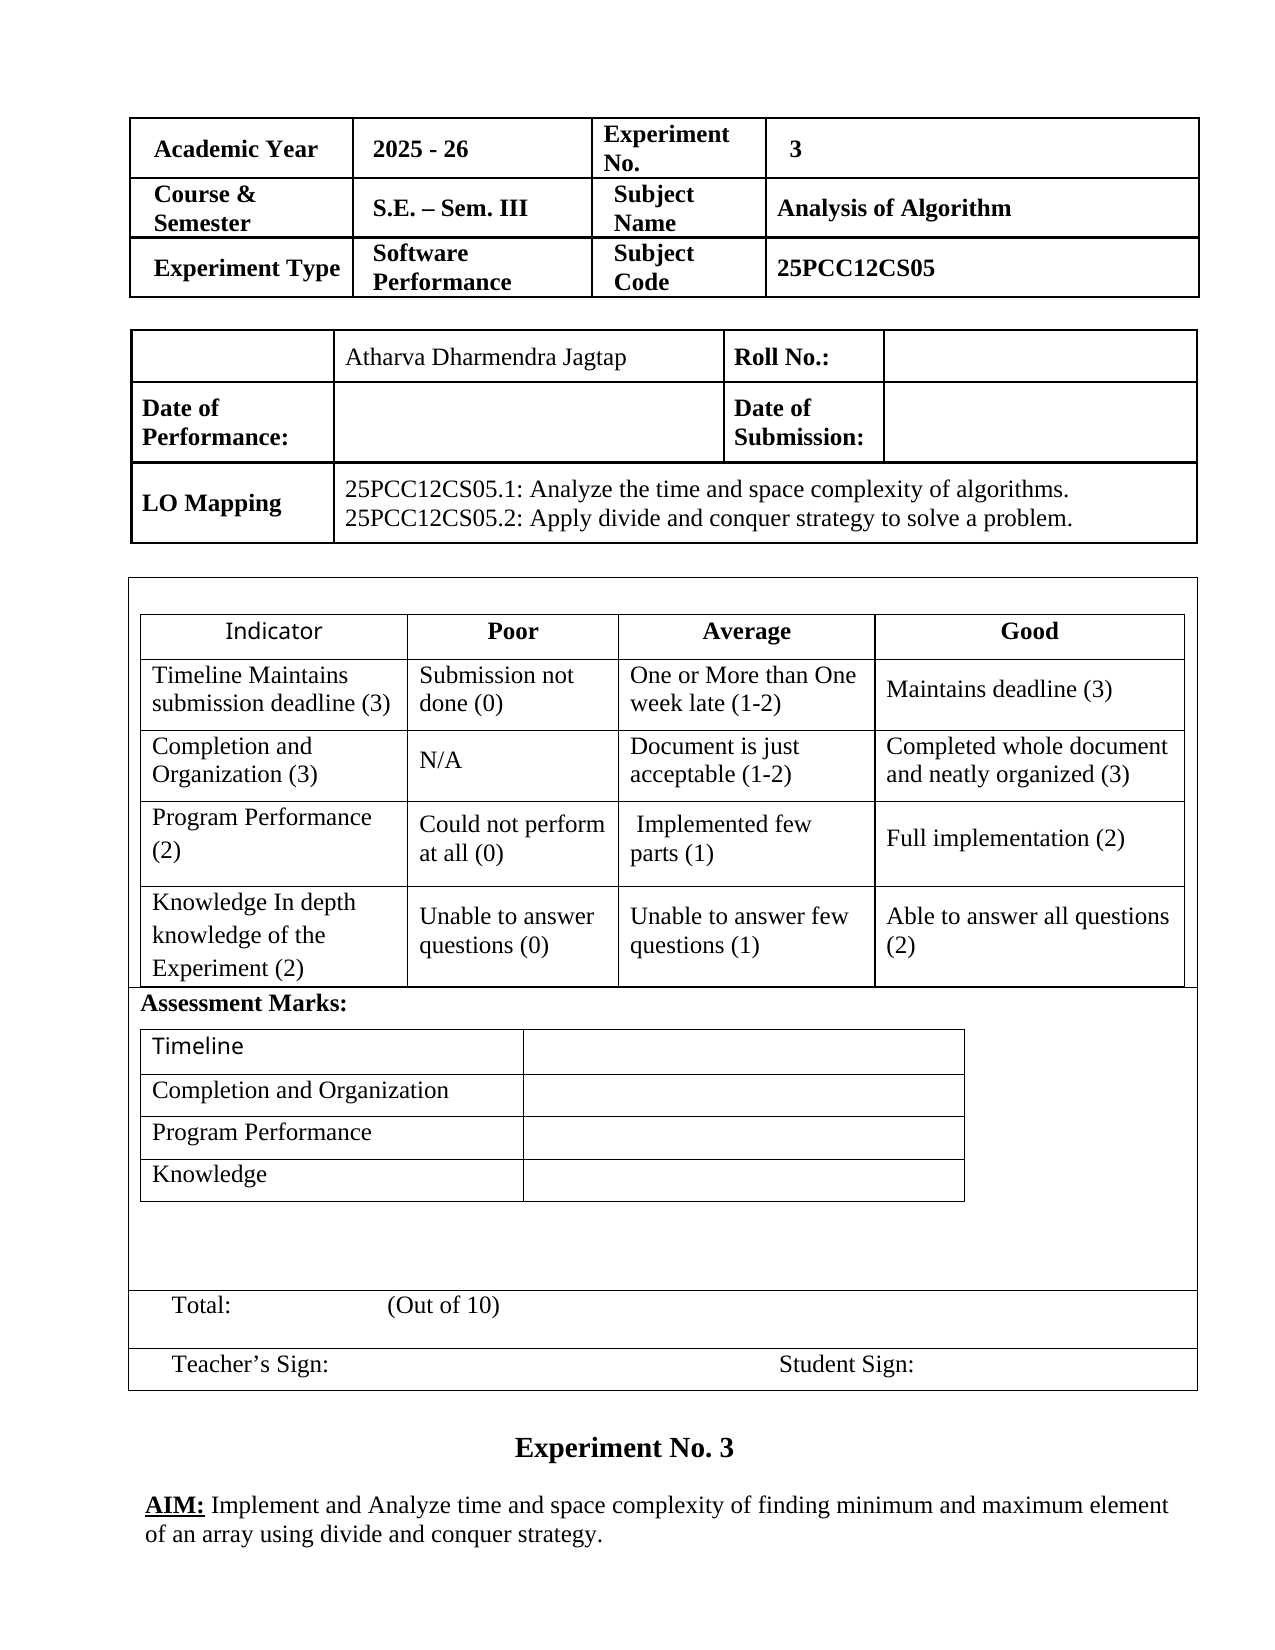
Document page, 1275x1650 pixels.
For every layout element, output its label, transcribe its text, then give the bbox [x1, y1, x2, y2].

table_cell [885, 383, 1196, 461]
table_header Academic Year [131, 119, 352, 177]
table_header 3 [767, 119, 1198, 177]
table_header [885, 331, 1196, 381]
table_header [133, 331, 333, 381]
table_cell Subject Name [593, 179, 765, 236]
table_cell 25PCC12CS05 [767, 239, 1198, 296]
table_cell Course & Semester [131, 179, 352, 236]
table_header Atharva Dharmendra Jagtap [335, 331, 723, 381]
table_cell Subject Code [593, 239, 765, 296]
text AIM: Implement and Analyze time and space complexity of finding minimum and maximum element of an array using divide and conquer strategy. [145, 1490, 1173, 1548]
table_cell Analysis of Algorithm [767, 179, 1198, 236]
table_cell S.E. – Sem. III [354, 179, 591, 236]
table_cell [335, 383, 723, 461]
table_cell Software Performance [354, 239, 591, 296]
table_cell LO Mapping [133, 464, 333, 542]
table_cell Experiment Type [131, 239, 352, 296]
table_header 2025 - 26 [354, 119, 591, 177]
table_cell Date of Performance: [133, 383, 333, 461]
text Experiment No. 3 [451, 1430, 1149, 1464]
table_header Roll No.: [725, 331, 883, 381]
table_header Experiment No. [593, 119, 765, 177]
table_cell 25PCC12CS05.1: Analyze the time and space complexity of algorithms. 25PCC12CS05.2: Apply divide and conquer strategy to solve a problem. [335, 464, 1196, 542]
table_cell Date of Submission: [725, 383, 883, 461]
